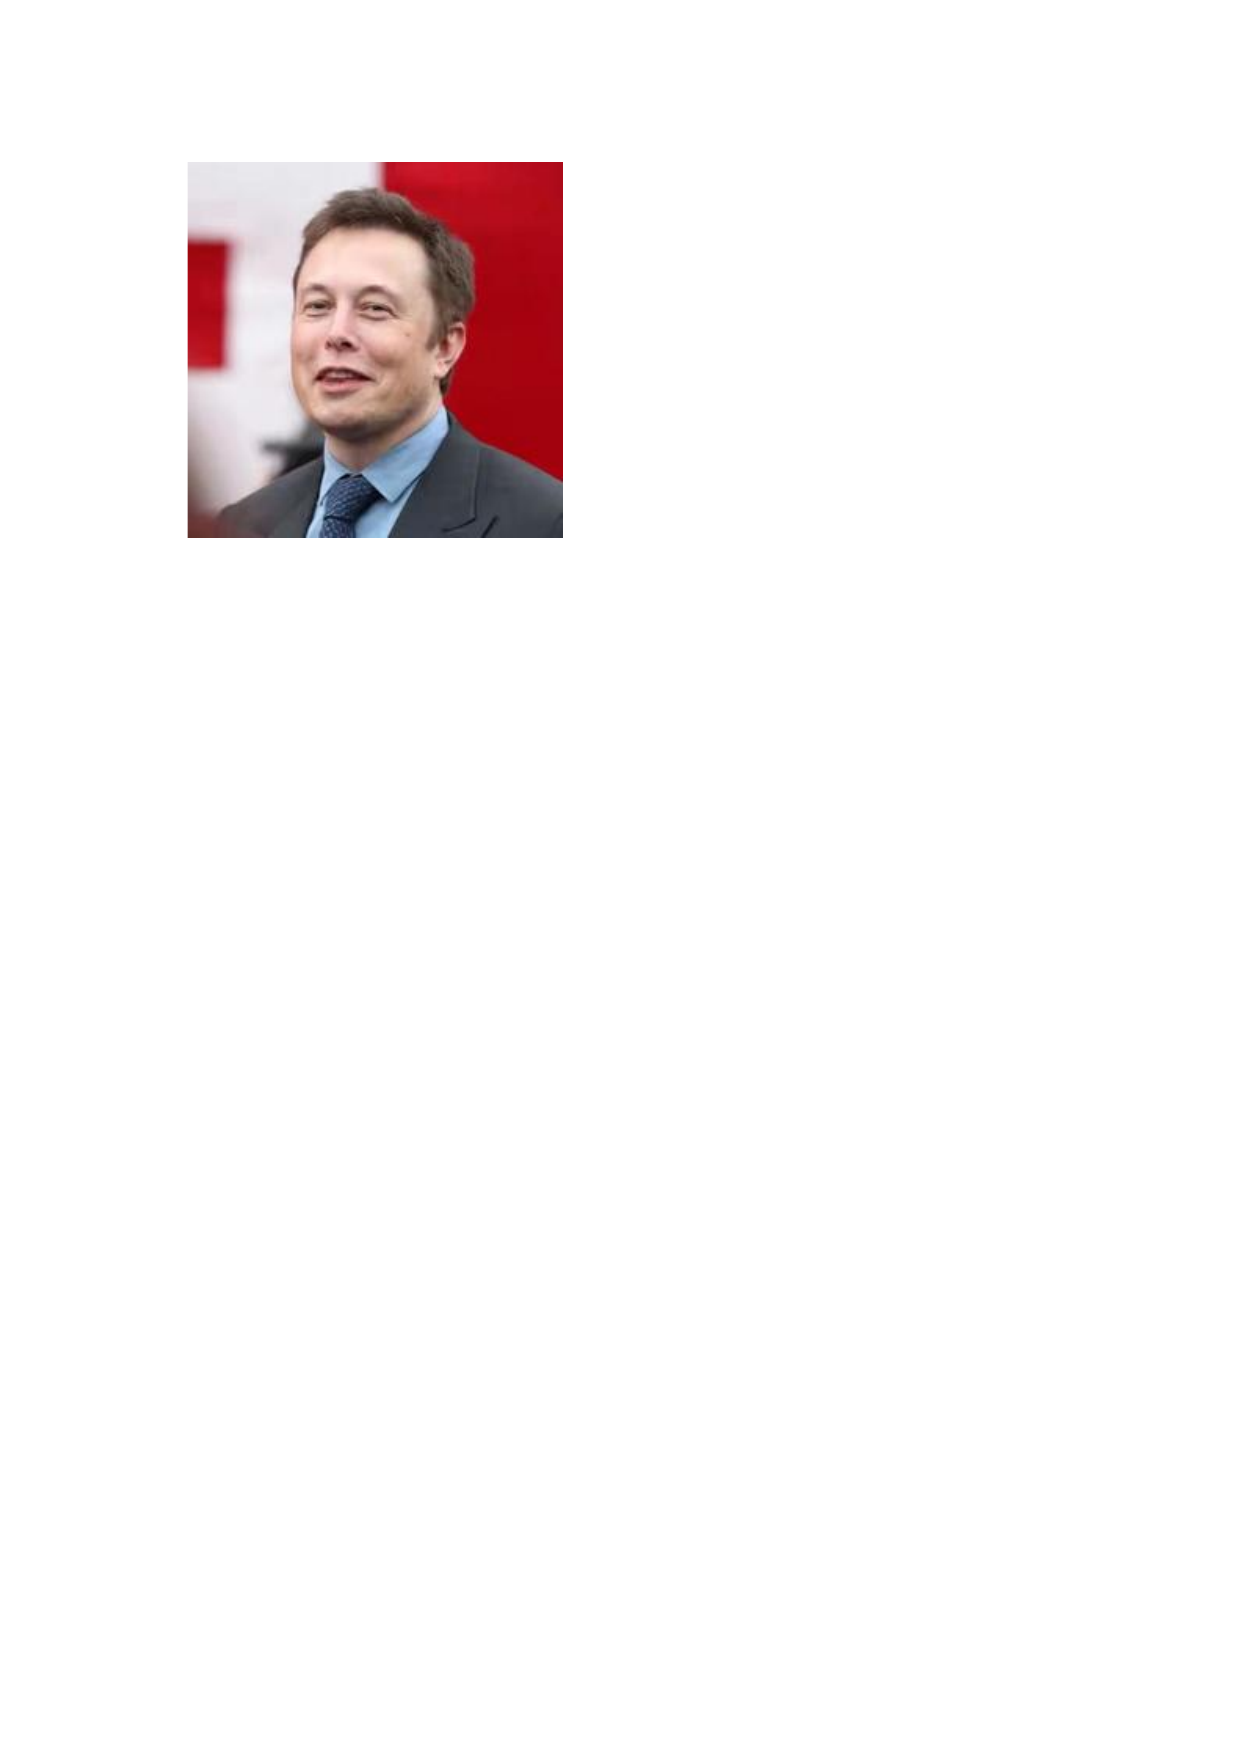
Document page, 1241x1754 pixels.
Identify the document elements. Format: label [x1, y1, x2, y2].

picture [187, 162, 563, 538]
